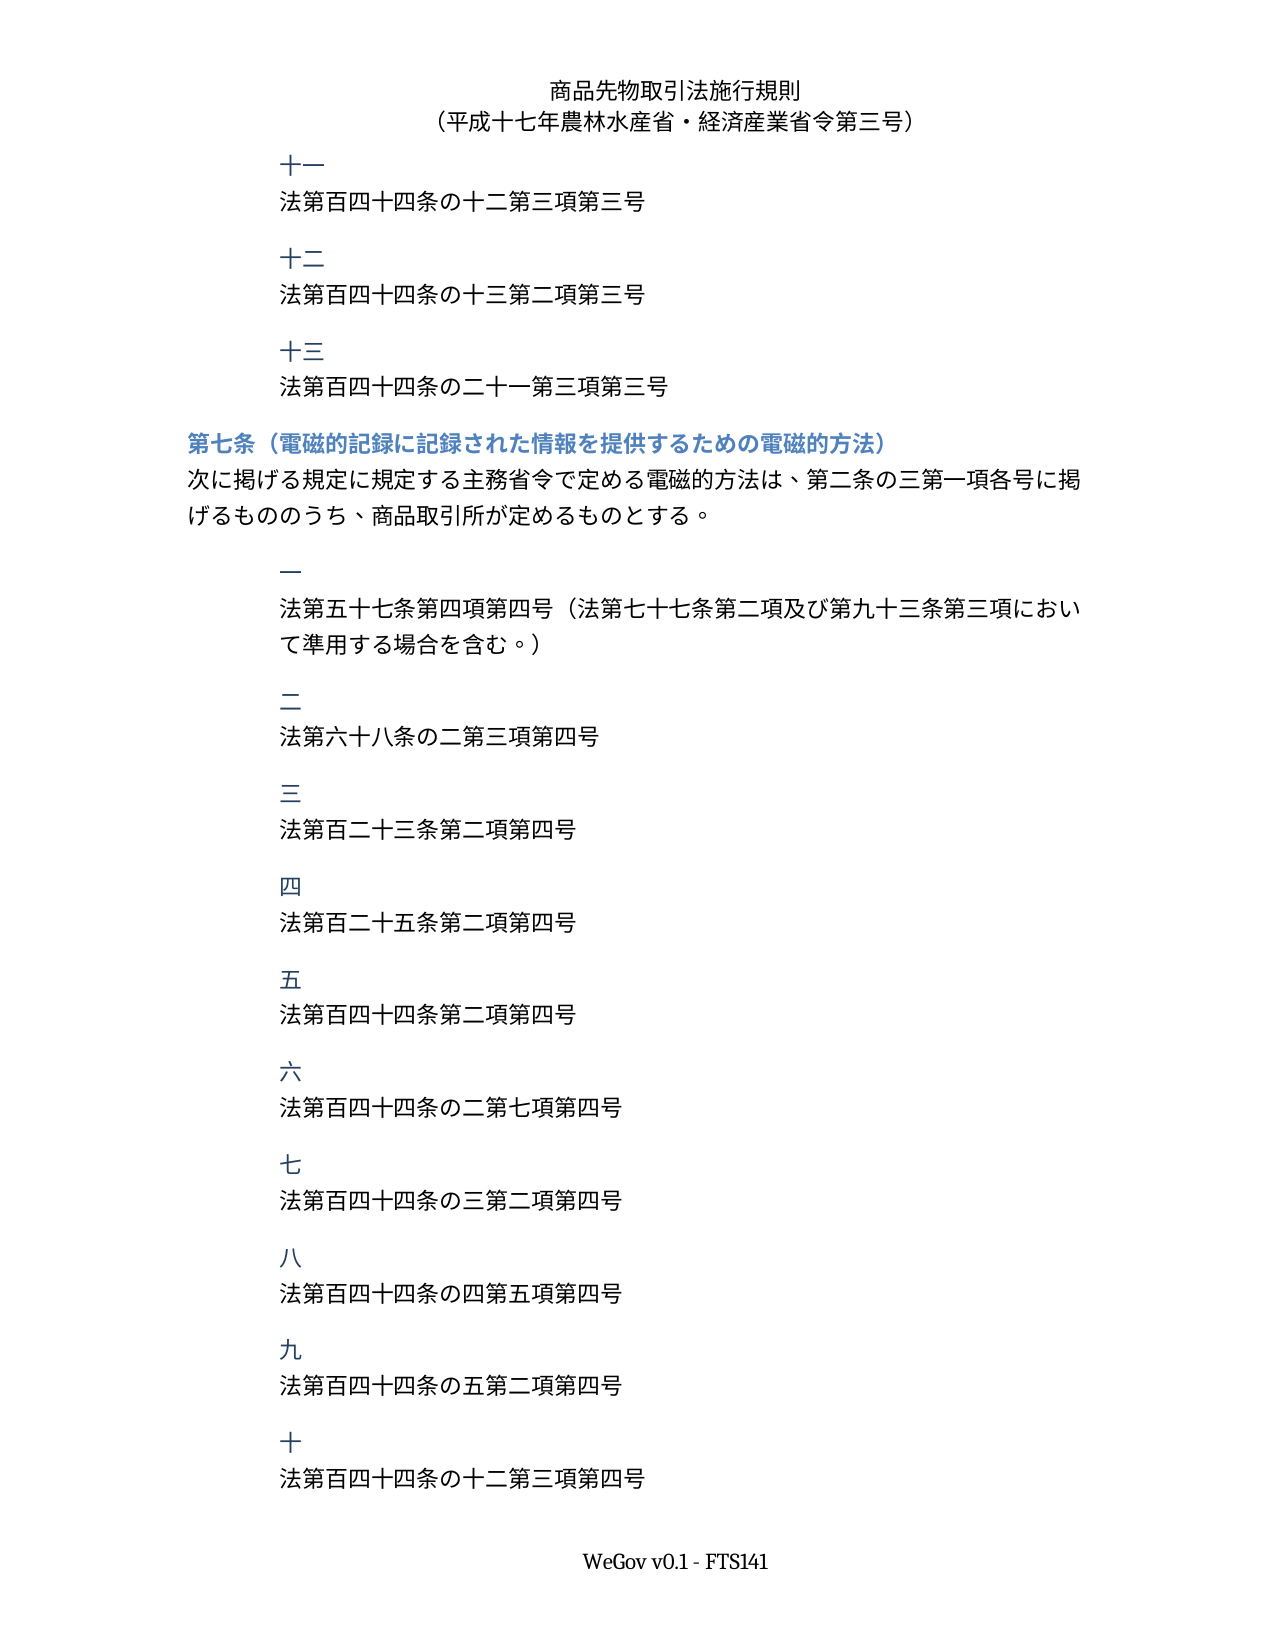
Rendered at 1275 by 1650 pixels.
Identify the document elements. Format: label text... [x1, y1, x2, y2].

text 法第五十七条第四項第四号（法第七十七条第二項及び第九十三条第三項において準用する場合を含む。） [279, 593, 1087, 660]
subtitle 八 [279, 1242, 1087, 1273]
subtitle 四 [279, 871, 1087, 902]
subtitle 五 [279, 963, 1087, 995]
subtitle 十三 [279, 335, 1087, 367]
subtitle 十一 [279, 150, 1087, 181]
subtitle 二 [279, 685, 1087, 717]
subtitle 七 [279, 1149, 1087, 1180]
text 法第百四十四条の二十一第三項第三号 [279, 371, 1087, 403]
text 法第百四十四条の五第二項第四号 [279, 1370, 1087, 1402]
text 法第百四十四条の十三第二項第三号 [279, 279, 1087, 310]
text 法第百四十四条の十二第三項第三号 [279, 186, 1087, 217]
subtitle 第七条（電磁的記録に記録された情報を提供するための電磁的方法） [187, 428, 1087, 459]
subtitle 六 [279, 1056, 1087, 1087]
text 法第百四十四条の四第五項第四号 [279, 1278, 1087, 1309]
subtitle 三 [279, 778, 1087, 809]
subtitle 十二 [279, 243, 1087, 274]
text 法第百二十三条第二項第四号 [279, 814, 1087, 845]
text 法第百四十四条の十二第三項第四号 [279, 1463, 1087, 1494]
text 法第六十八条の二第三項第四号 [279, 721, 1087, 753]
text 法第百四十四条第二項第四号 [279, 999, 1087, 1031]
text 法第百二十五条第二項第四号 [279, 907, 1087, 938]
subtitle 十 [279, 1427, 1087, 1458]
text 次に掲げる規定に規定する主務省令で定める電磁的方法は、第二条の三第一項各号に掲げるもののうち、商品取引所が定めるものとする。 [187, 464, 1087, 531]
subtitle 一 [279, 557, 1087, 588]
text 法第百四十四条の三第二項第四号 [279, 1185, 1087, 1216]
text 法第百四十四条の二第七項第四号 [279, 1092, 1087, 1123]
subtitle 九 [279, 1334, 1087, 1366]
